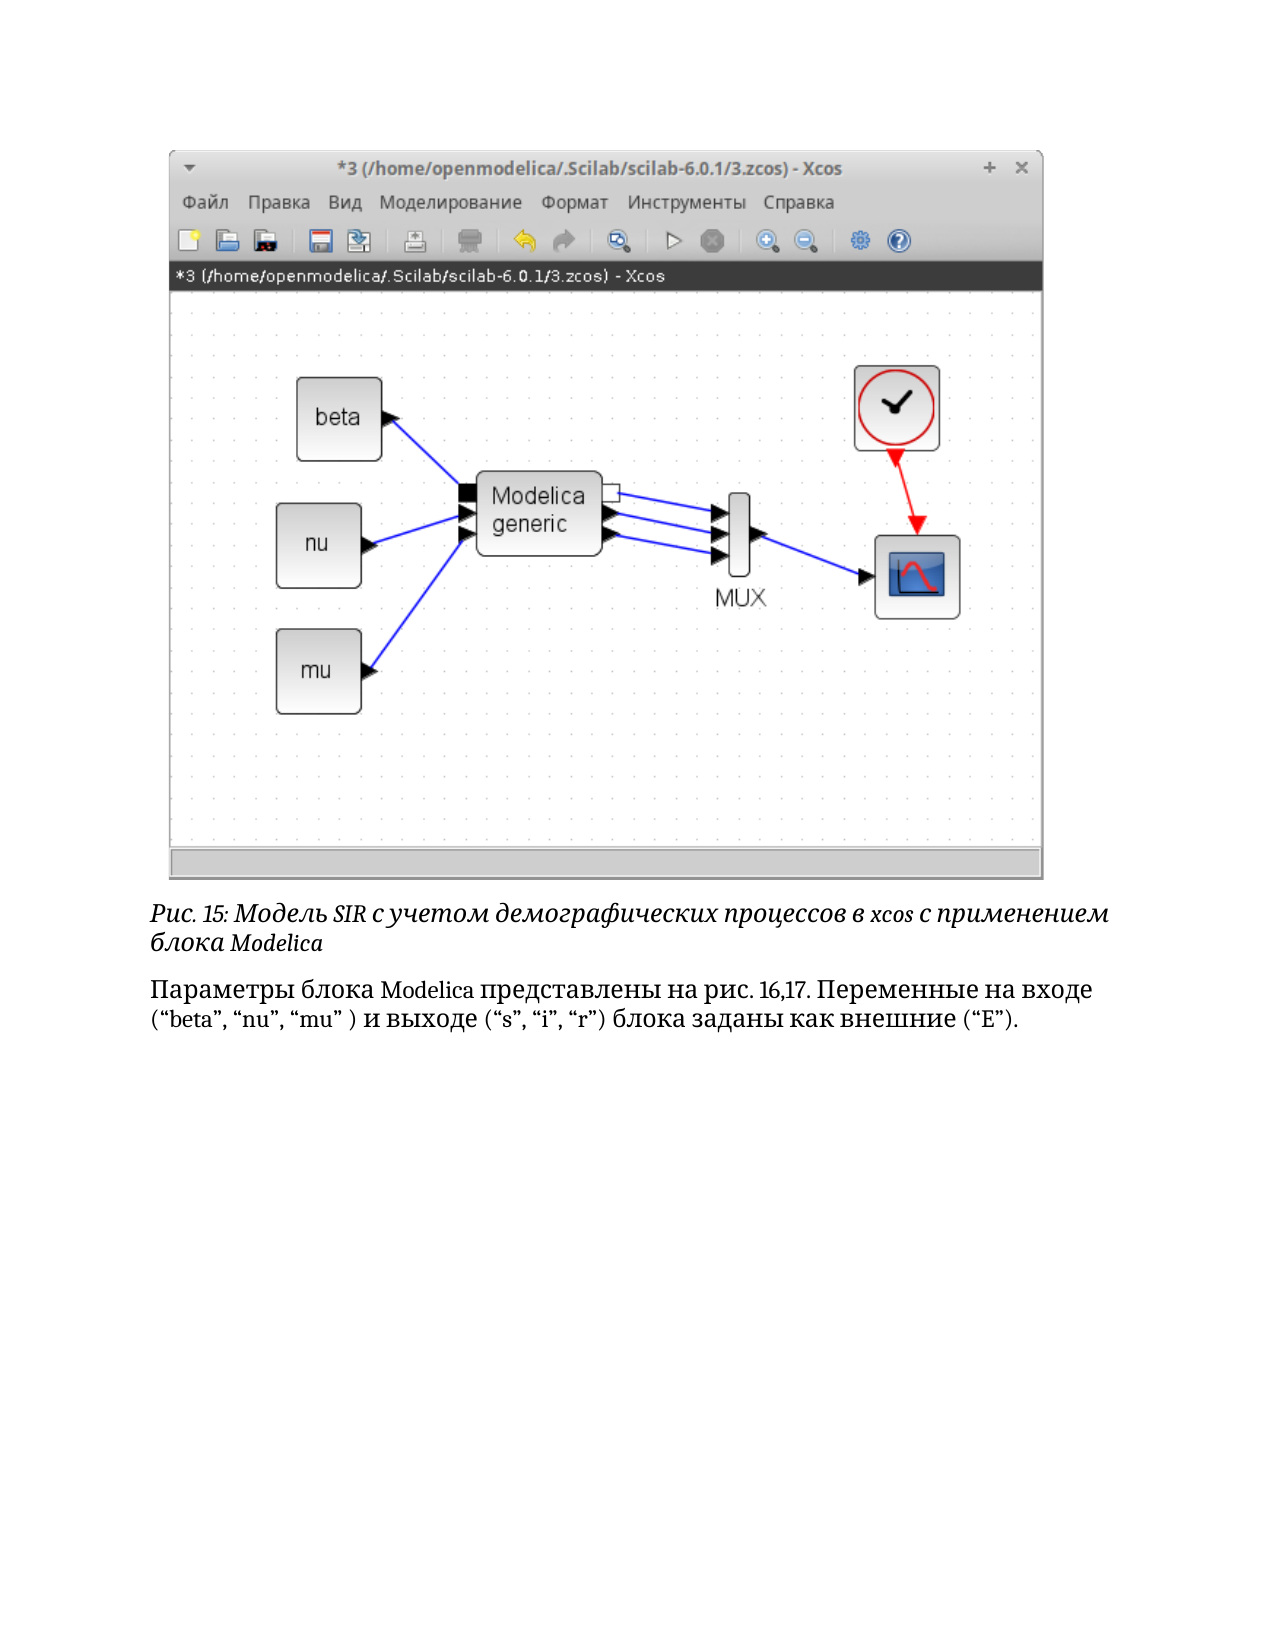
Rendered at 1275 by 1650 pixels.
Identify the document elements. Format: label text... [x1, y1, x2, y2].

text Параметры блока Modelica представлены на рис. 16,17. Переменные на входе (“beta”, “nu”, “mu” ) и выходе (“s”, “i”, “r”) блока заданы как внешние (“E”). [150, 976, 1125, 1034]
picture [168, 150, 1044, 880]
text Рис. 15: Модель SIR с учетом демографических процессов в xcos с применением блока Modelica [150, 900, 1125, 957]
